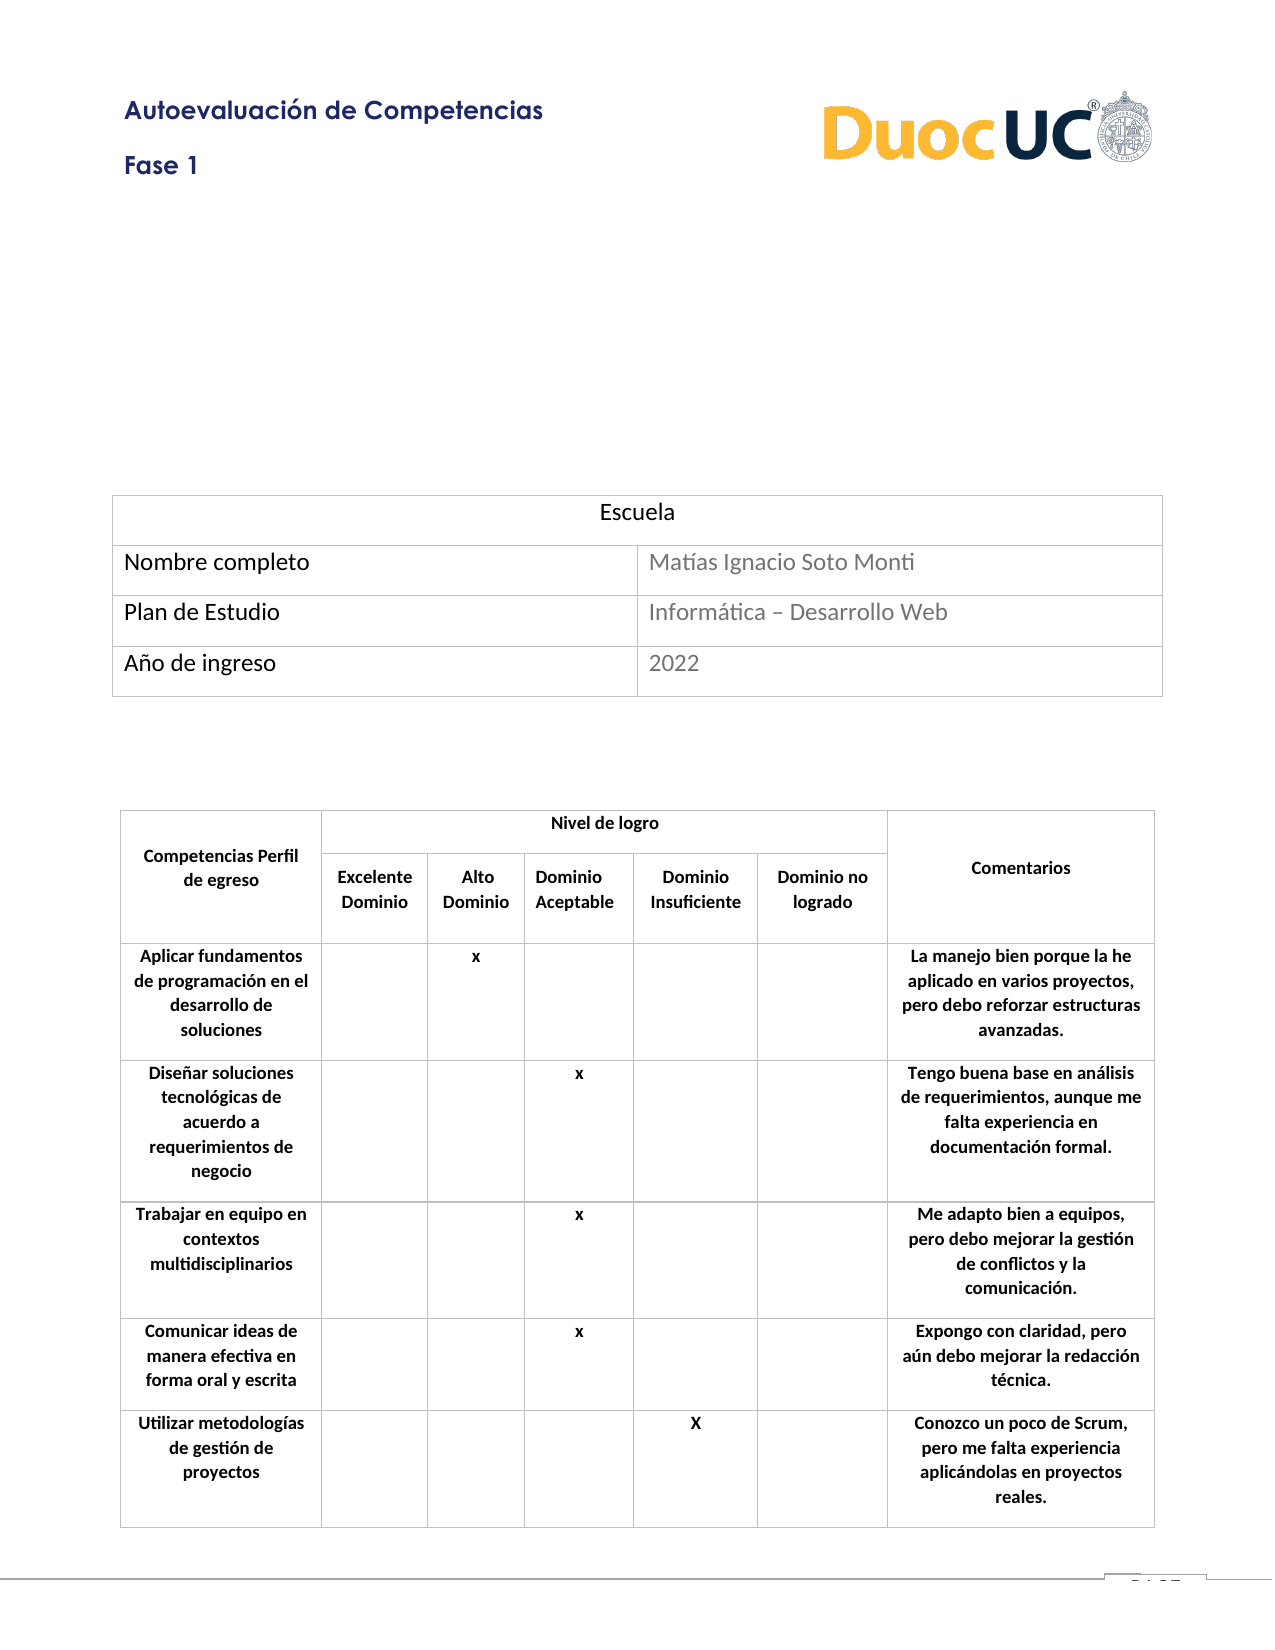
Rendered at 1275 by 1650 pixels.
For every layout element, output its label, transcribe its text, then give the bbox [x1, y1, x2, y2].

table_cell Informática – Desarrollo Web [638, 596, 1162, 646]
table_cell Dominio no logrado [758, 854, 887, 943]
table_cell Conozco un poco de Scrum, pero me falta experiencia aplicándolas en proyectos reales. [888, 1411, 1154, 1527]
table_cell x [525, 1203, 633, 1318]
table_header Nivel de logro [322, 811, 887, 852]
table_cell [758, 1411, 887, 1527]
table_cell [634, 1061, 757, 1201]
table_cell Dominio Insuficiente [634, 854, 757, 943]
table_cell [758, 1061, 887, 1201]
table_cell [758, 944, 887, 1060]
table_cell Dominio Aceptable [525, 854, 633, 943]
table_cell Me adapto bien a equipos, pero debo mejorar la gestión de conflictos y la comunicación. [888, 1203, 1154, 1318]
table_cell Tengo buena base en análisis de requerimientos, aunque me falta experiencia en documentación formal. [888, 1061, 1154, 1201]
table_cell [758, 1319, 887, 1410]
table_cell Nombre completo [113, 546, 637, 595]
table_cell [428, 1411, 524, 1527]
table_cell Utilizar metodologías de gestión de proyectos [121, 1411, 321, 1527]
table_cell [322, 1203, 427, 1318]
table_cell Comunicar ideas de manera efectiva en forma oral y escrita [121, 1319, 321, 1410]
table_header Comentarios [888, 811, 1154, 943]
table_cell Alto Dominio [428, 854, 524, 943]
table_cell Matías Ignacio Soto Monti [638, 546, 1162, 595]
table_cell Expongo con claridad, pero aún debo mejorar la redacción técnica. [888, 1319, 1154, 1410]
table_cell 2022 [638, 647, 1162, 696]
table_cell x [525, 1061, 633, 1201]
table_cell [634, 1319, 757, 1410]
table_cell [322, 1411, 427, 1527]
table_cell [758, 1203, 887, 1318]
table_cell [634, 944, 757, 1060]
table_cell [525, 944, 633, 1060]
table_cell Plan de Estudio [113, 596, 637, 646]
table_cell Excelente Dominio [322, 854, 427, 943]
table_cell La manejo bien porque la he aplicado en varios proyectos, pero debo reforzar estructuras avanzadas. [888, 944, 1154, 1060]
table_cell Diseñar soluciones tecnológicas de acuerdo a requerimientos de negocio [121, 1061, 321, 1201]
table_cell X [634, 1411, 757, 1527]
table_cell [428, 1319, 524, 1410]
table_cell [322, 1061, 427, 1201]
table_cell [322, 1319, 427, 1410]
table_cell [525, 1411, 633, 1527]
table_cell Aplicar fundamentos de programación en el desarrollo de soluciones [121, 944, 321, 1060]
picture [824, 91, 1152, 162]
table_cell x [525, 1319, 633, 1410]
table_cell [322, 944, 427, 1060]
table_cell [428, 1203, 524, 1318]
table_header Competencias Perfil de egreso [121, 811, 321, 943]
table_cell Año de ingreso [113, 647, 637, 696]
table_cell x [428, 944, 524, 1060]
table_header Escuela [113, 496, 1162, 545]
table_cell [634, 1203, 757, 1318]
table_cell Trabajar en equipo en contextos multidisciplinarios [121, 1203, 321, 1318]
table_cell [428, 1061, 524, 1201]
